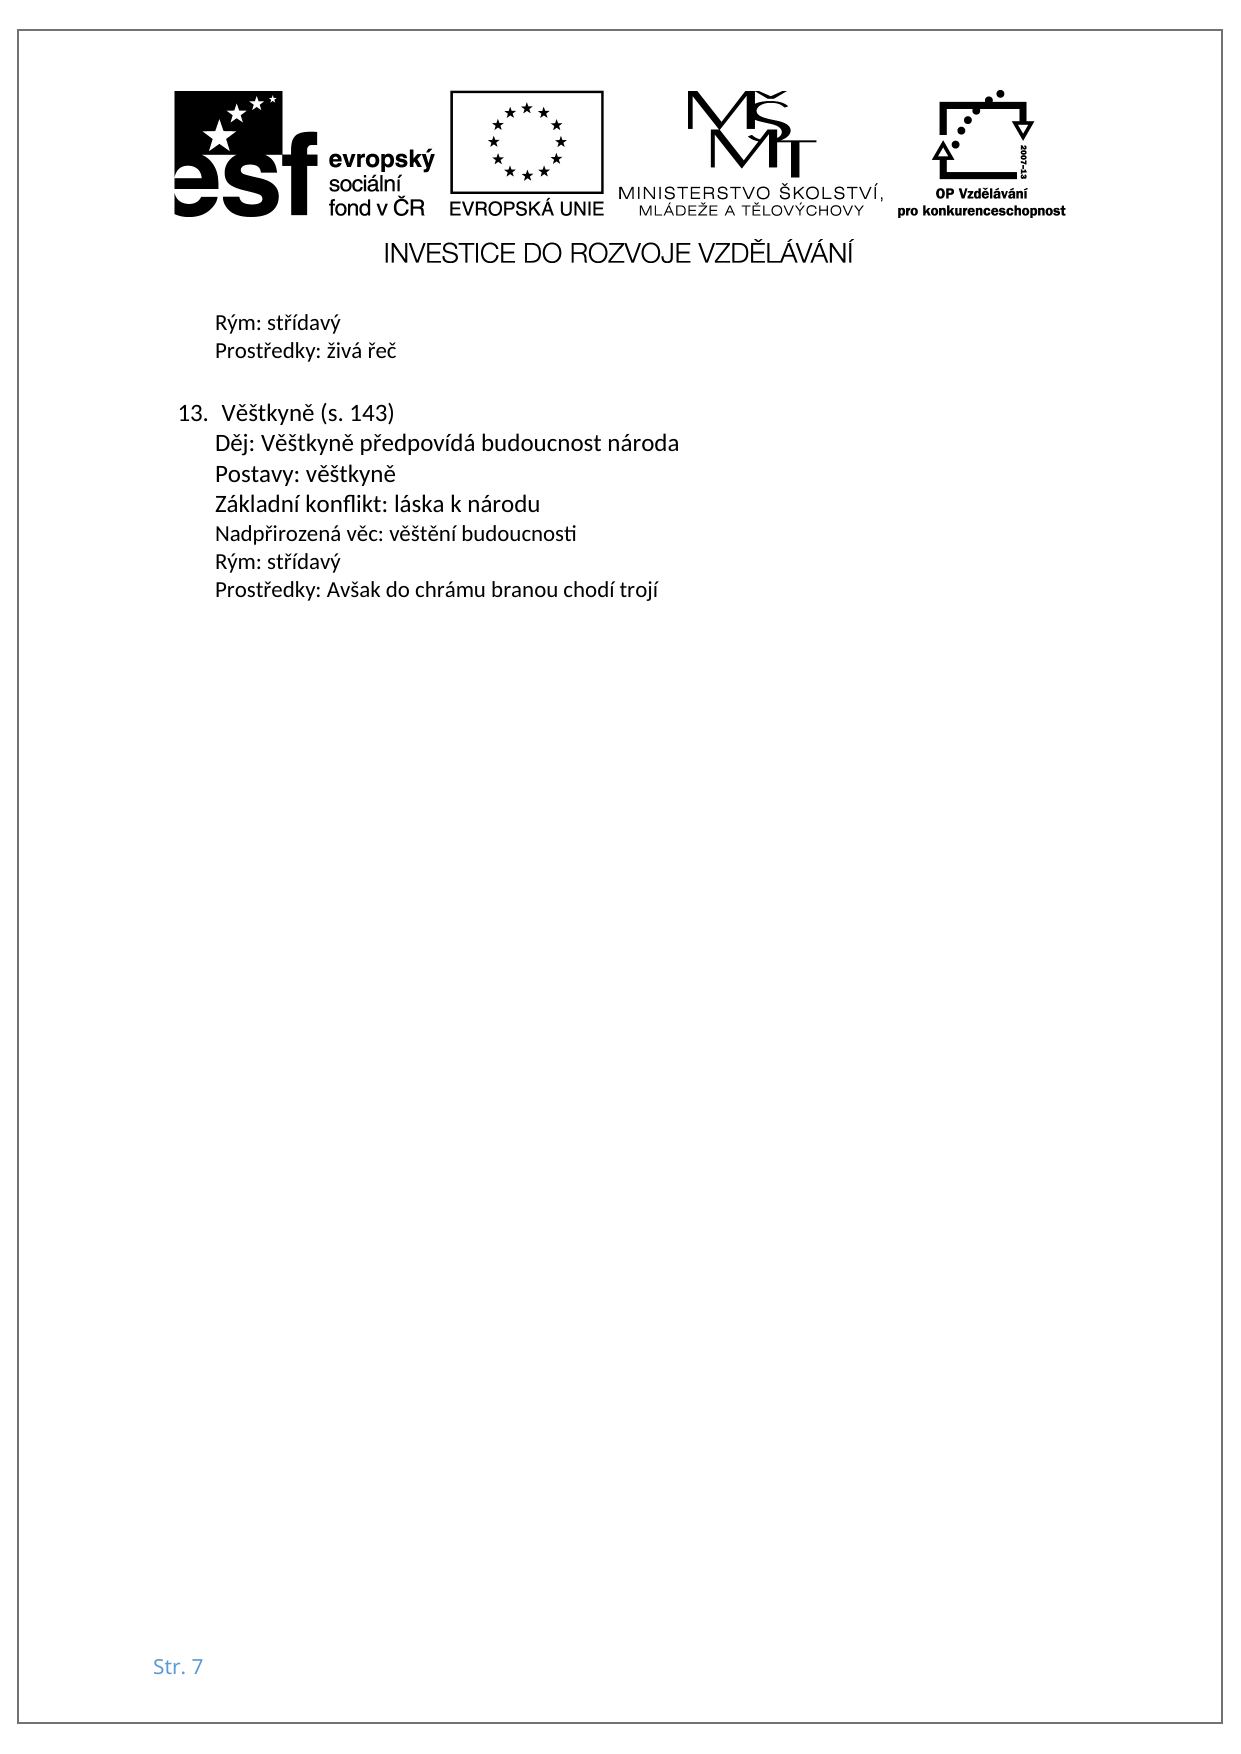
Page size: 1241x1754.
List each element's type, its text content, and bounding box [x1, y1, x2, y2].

list Základní konflikt: láska k národu [215, 488, 1093, 519]
list Nadpřirozená věc: věštění budoucnosti [215, 519, 1093, 547]
list Věštkyně (s. 143) [177, 397, 1093, 427]
list Prostředky: Avšak do chrámu branou chodí trojí [215, 575, 1093, 603]
picture [147, 73, 1093, 280]
list Rým: střídavý [215, 308, 1093, 336]
list Postavy: věštkyně [215, 458, 1093, 488]
list Prostředky: živá řeč [215, 336, 1093, 364]
list Rým: střídavý [215, 547, 1093, 575]
list Děj: Věštkyně předpovídá budoucnost národa [215, 427, 1093, 458]
